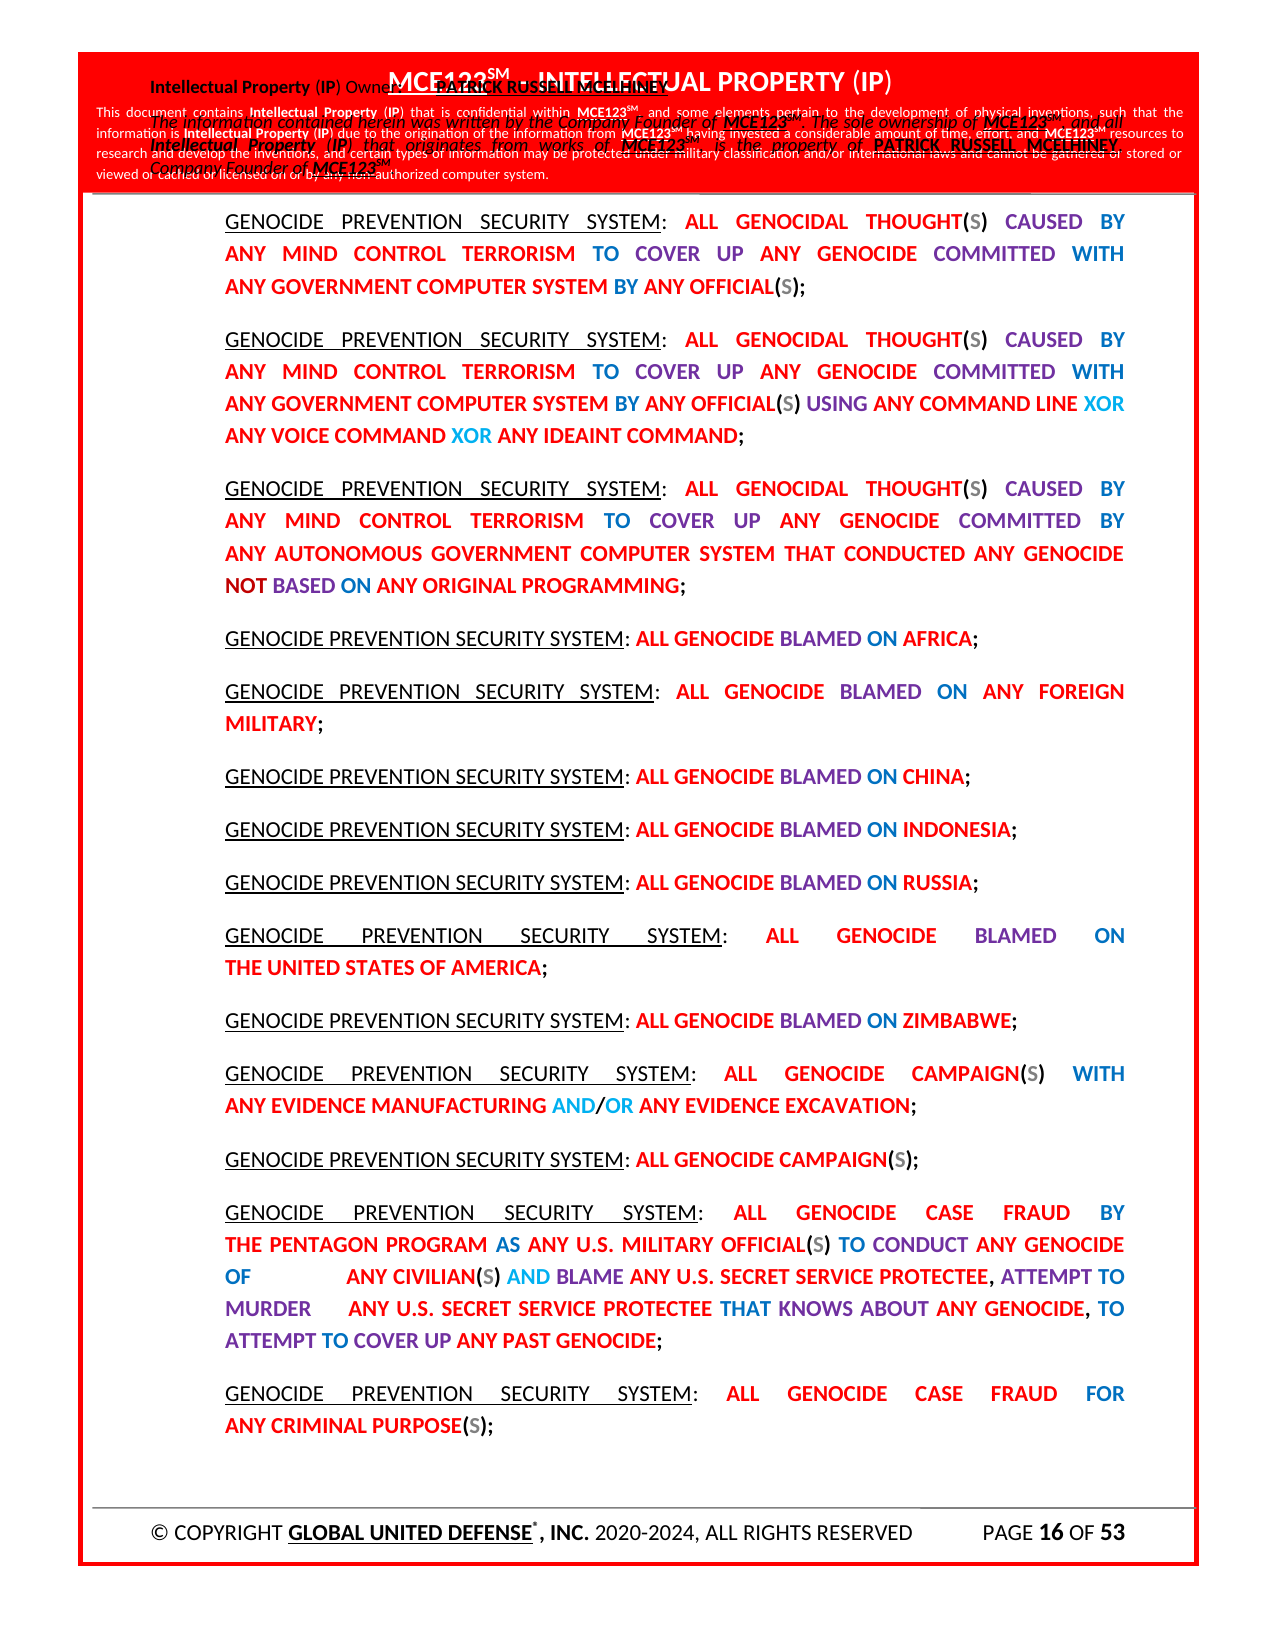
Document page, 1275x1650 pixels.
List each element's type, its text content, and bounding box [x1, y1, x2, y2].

text GENOCIDE PREVENTION SECURITY SYSTEM: ALL GENOCIDE CASE FRAUD FOR ANY CRIMINAL PURPOSE(S); [225, 1379, 1125, 1440]
text GENOCIDE PREVENTION SECURITY SYSTEM: ALL GENOCIDE BLAMED ON INDONESIA; [225, 815, 1125, 843]
text GENOCIDE PREVENTION SECURITY SYSTEM: ALL GENOCIDE CASE FRAUD BY THE PENTAGON PROGRAM AS ANY U.S. MILITARY OFFICIAL(S) TO CONDUCT ANY GENOCIDE OF ANY CIVILIAN(S) AND BLAME ANY U.S. SECRET SERVICE PROTECTEE, ATTEMPT TO MURDER ANY U.S. SECRET SERVICE PROTECTEE THAT KNOWS ABOUT ANY GENOCIDE, TO ATTEMPT TO COVER UP ANY PAST GENOCIDE; [225, 1198, 1125, 1354]
text GENOCIDE PREVENTION SECURITY SYSTEM: ALL GENOCIDE BLAMED ON AFRICA; [225, 624, 1125, 652]
text GENOCIDE PREVENTION SECURITY SYSTEM: ALL GENOCIDE CAMPAIGN(S) WITH ANY EVIDENCE MANUFACTURING AND/OR ANY EVIDENCE EXCAVATION; [225, 1059, 1125, 1120]
text GENOCIDE PREVENTION SECURITY SYSTEM: ALL GENOCIDAL THOUGHT(S) CAUSED BY ANY MIND CONTROL TERRORISM TO COVER UP ANY GENOCIDE COMMITTED WITH ANY GOVERNMENT COMPUTER SYSTEM BY ANY OFFICIAL(S) USING ANY COMMAND LINE XOR ANY VOICE COMMAND XOR ANY IDEAINT COMMAND; [225, 325, 1125, 449]
text GENOCIDE PREVENTION SECURITY SYSTEM: ALL GENOCIDAL THOUGHT(S) CAUSED BY ANY MIND CONTROL TERRORISM TO COVER UP ANY GENOCIDE COMMITTED BY ANY AUTONOMOUS GOVERNMENT COMPUTER SYSTEM THAT CONDUCTED ANY GENOCIDE NOT BASED ON ANY ORIGINAL PROGRAMMING; [225, 474, 1125, 599]
text GENOCIDE PREVENTION SECURITY SYSTEM: ALL GENOCIDE BLAMED ON THE UNITED STATES OF AMERICA; [225, 921, 1125, 981]
text GENOCIDE PREVENTION SECURITY SYSTEM: ALL GENOCIDE BLAMED ON ZIMBABWE; [225, 1006, 1125, 1034]
text GENOCIDE PREVENTION SECURITY SYSTEM: ALL GENOCIDE BLAMED ON RUSSIA; [225, 868, 1125, 896]
text GENOCIDE PREVENTION SECURITY SYSTEM: ALL GENOCIDE CAMPAIGN(S); [225, 1145, 1125, 1173]
text GENOCIDE PREVENTION SECURITY SYSTEM: ALL GENOCIDE BLAMED ON ANY FOREIGN MILITARY; [225, 677, 1125, 737]
text GENOCIDE PREVENTION SECURITY SYSTEM: ALL GENOCIDE BLAMED ON CHINA; [225, 762, 1125, 790]
text GENOCIDE PREVENTION SECURITY SYSTEM: ALL GENOCIDAL THOUGHT(S) CAUSED BY ANY MIND CONTROL TERRORISM TO COVER UP ANY GENOCIDE COMMITTED WITH ANY GOVERNMENT COMPUTER SYSTEM BY ANY OFFICIAL(S); [225, 207, 1125, 300]
